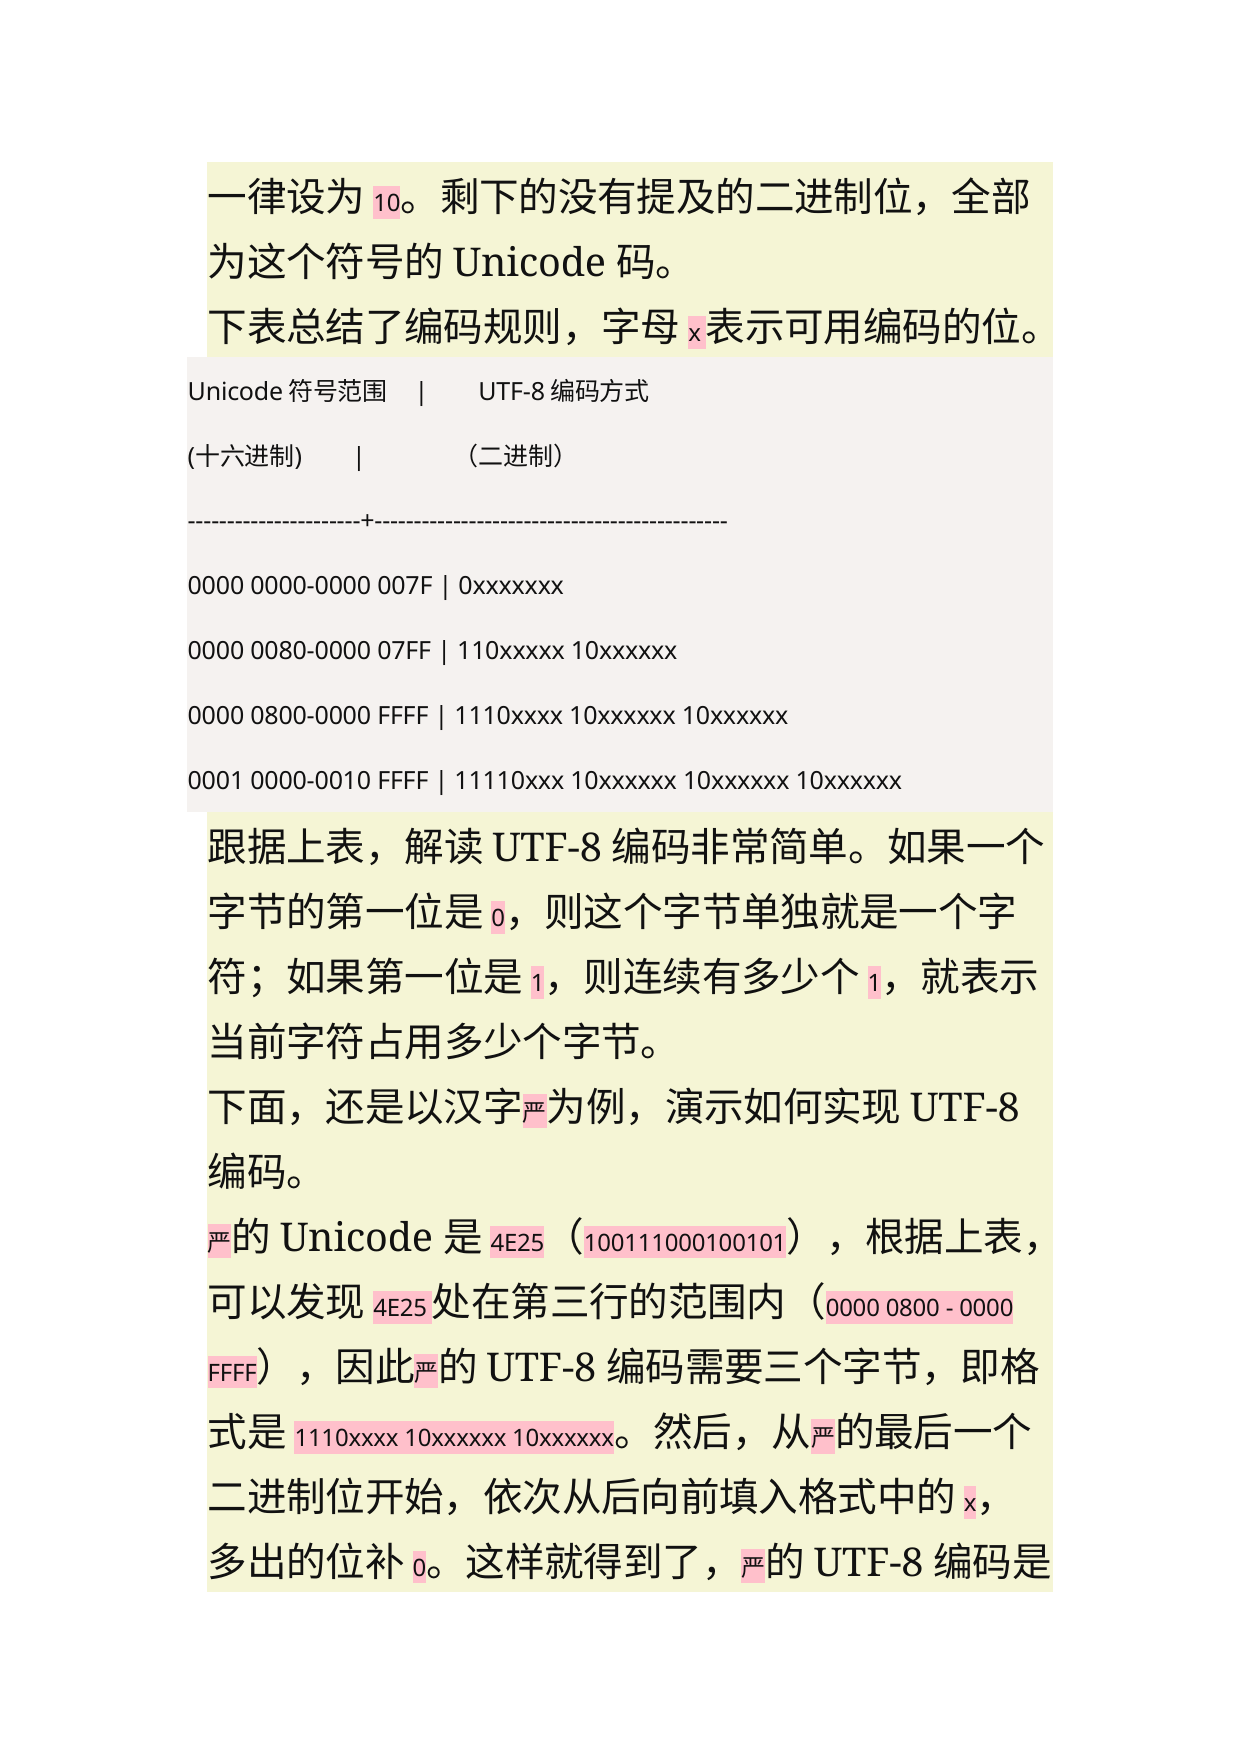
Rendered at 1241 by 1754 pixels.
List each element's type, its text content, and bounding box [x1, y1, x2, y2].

text 下表总结了编码规则，字母x表示可用编码的位。 [207, 292, 1053, 357]
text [207, 1202, 1053, 1592]
text 下面，还是以汉字严为例，演示如何实现 UTF-8 编码。 [207, 1072, 1053, 1202]
text ----------------------+--------------------------------------------- [187, 487, 1053, 552]
text 跟据上表，解读 UTF-8 编码非常简单。如果一个字节的第一位是0，则这个字节单独就是一个字符；如果第一位是1，则连续有多少个1，就表示当前字符占用多少个字节。 [207, 812, 1053, 1072]
text 0001 0000-0010 FFFF | 11110xxx 10xxxxxx 10xxxxxx 10xxxxxx [187, 747, 1053, 812]
text Unicode符号范围 | UTF-8编码方式 [187, 357, 1053, 422]
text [207, 162, 1053, 292]
text (十六进制) | （二进制） [187, 422, 1053, 487]
text 0000 0000-0000 007F | 0xxxxxxx [187, 552, 1053, 617]
text 0000 0800-0000 FFFF | 1110xxxx 10xxxxxx 10xxxxxx [187, 682, 1053, 747]
text 0000 0080-0000 07FF | 110xxxxx 10xxxxxx [187, 617, 1053, 682]
